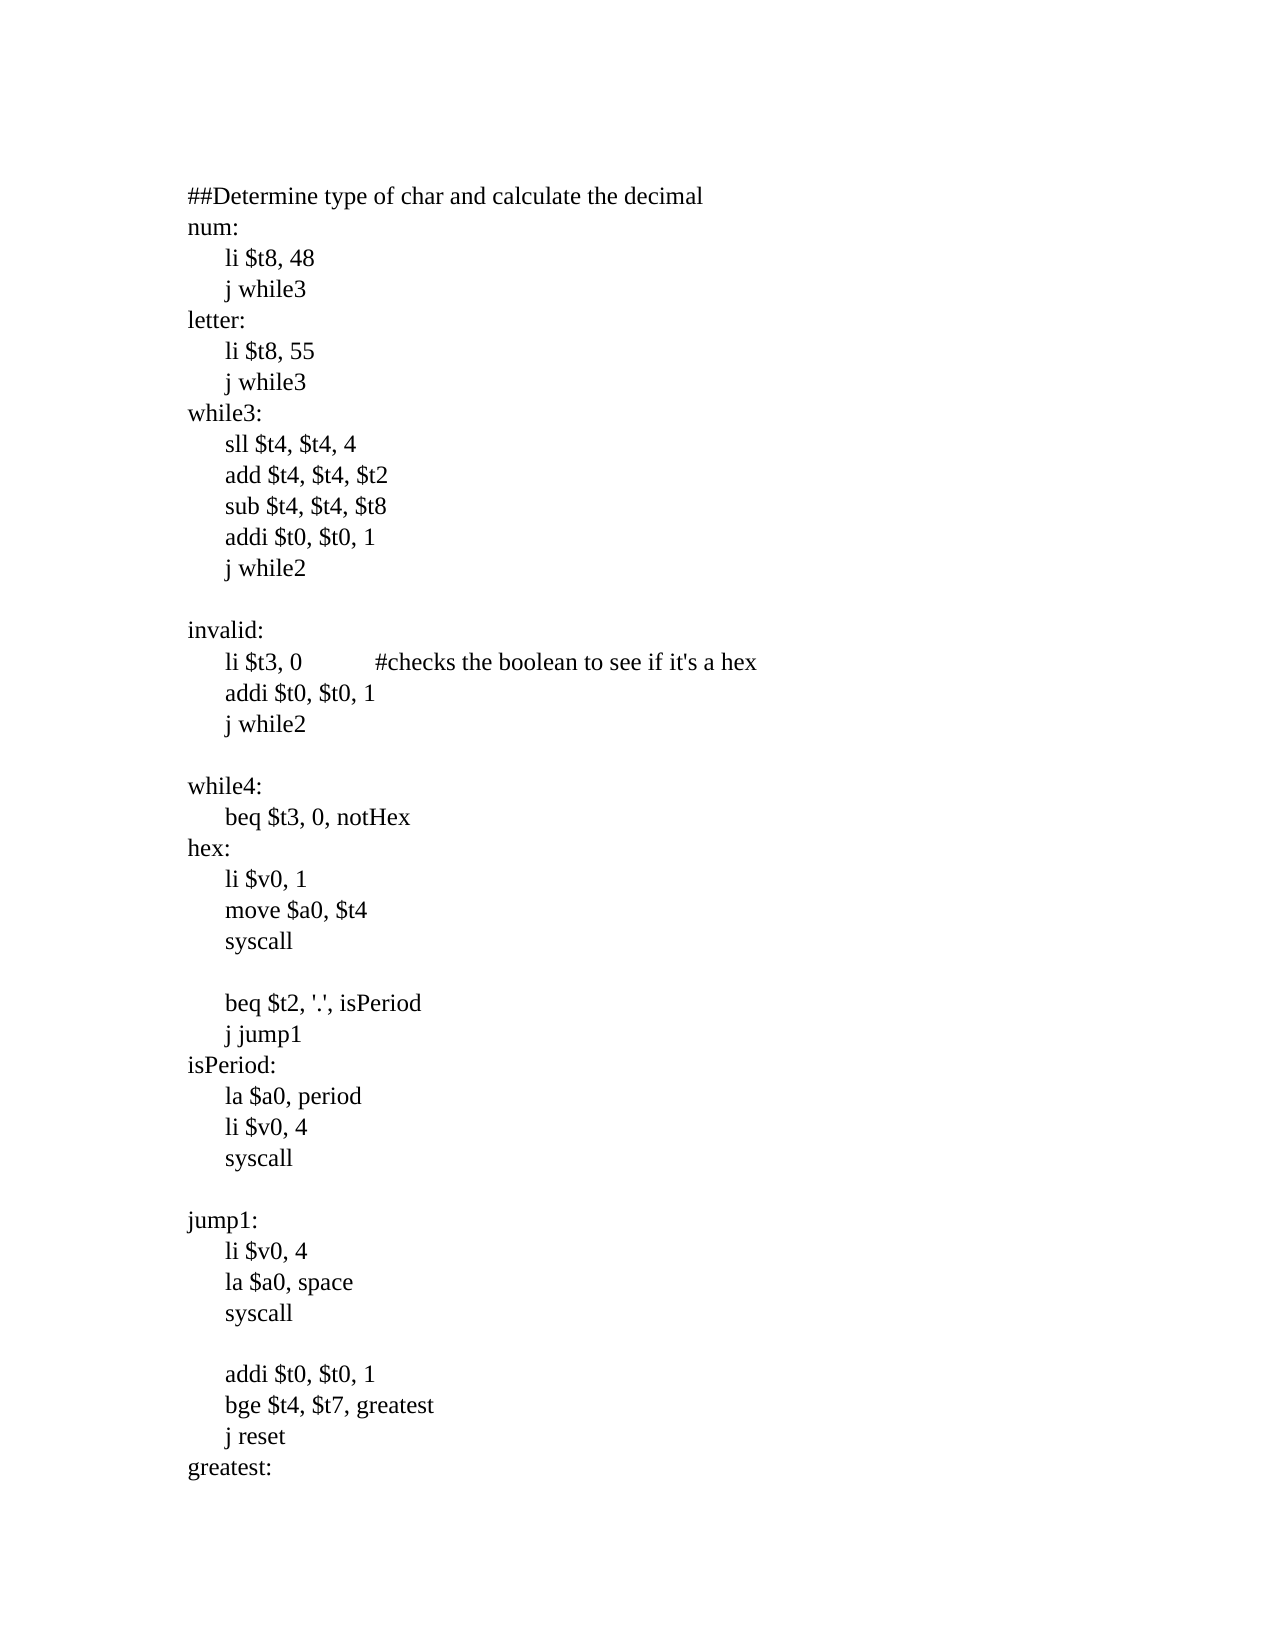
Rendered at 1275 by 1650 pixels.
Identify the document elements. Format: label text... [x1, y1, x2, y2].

list while4: [187, 771, 1125, 799]
list li $v0, 4 [187, 1112, 1125, 1141]
list la $a0, space [187, 1267, 1125, 1296]
list j while3 [187, 367, 1125, 396]
list li $t3, 0 #checks the boolean to see if it's a hex [187, 647, 1125, 675]
list addi $t0, $t0, 1 [187, 678, 1125, 706]
list bge $t4, $t7, greatest [187, 1390, 1125, 1419]
list addi $t0, $t0, 1 [187, 522, 1125, 551]
list j jump1 [187, 1019, 1125, 1048]
list invalid: [187, 616, 1125, 644]
list li $t8, 48 [187, 243, 1125, 272]
list j while3 [187, 274, 1125, 303]
list li $t8, 55 [187, 336, 1125, 365]
list move $a0, $t4 [187, 895, 1125, 924]
list j while2 [187, 553, 1125, 582]
list jump1: [187, 1205, 1125, 1233]
list syscall [187, 1143, 1125, 1172]
list letter: [187, 305, 1125, 334]
list sll $t4, $t4, 4 [187, 429, 1125, 458]
list j reset [187, 1421, 1125, 1450]
list greatest: [187, 1452, 1125, 1481]
list isPeriod: [187, 1050, 1125, 1079]
list li $v0, 4 [187, 1236, 1125, 1264]
list beq $t2, '.', isPeriod [187, 988, 1125, 1017]
list beq $t3, 0, notHex [187, 802, 1125, 831]
list hex: [187, 833, 1125, 862]
list ##Determine type of char and calculate the decimal [187, 181, 1125, 210]
list add $t4, $t4, $t2 [187, 460, 1125, 489]
list syscall [187, 926, 1125, 955]
list li $v0, 1 [187, 864, 1125, 893]
list num: [187, 212, 1125, 241]
list syscall [187, 1298, 1125, 1327]
list j while2 [187, 709, 1125, 737]
list while3: [187, 398, 1125, 427]
list la $a0, period [187, 1081, 1125, 1110]
list addi $t0, $t0, 1 [187, 1359, 1125, 1388]
list sub $t4, $t4, $t8 [187, 491, 1125, 520]
